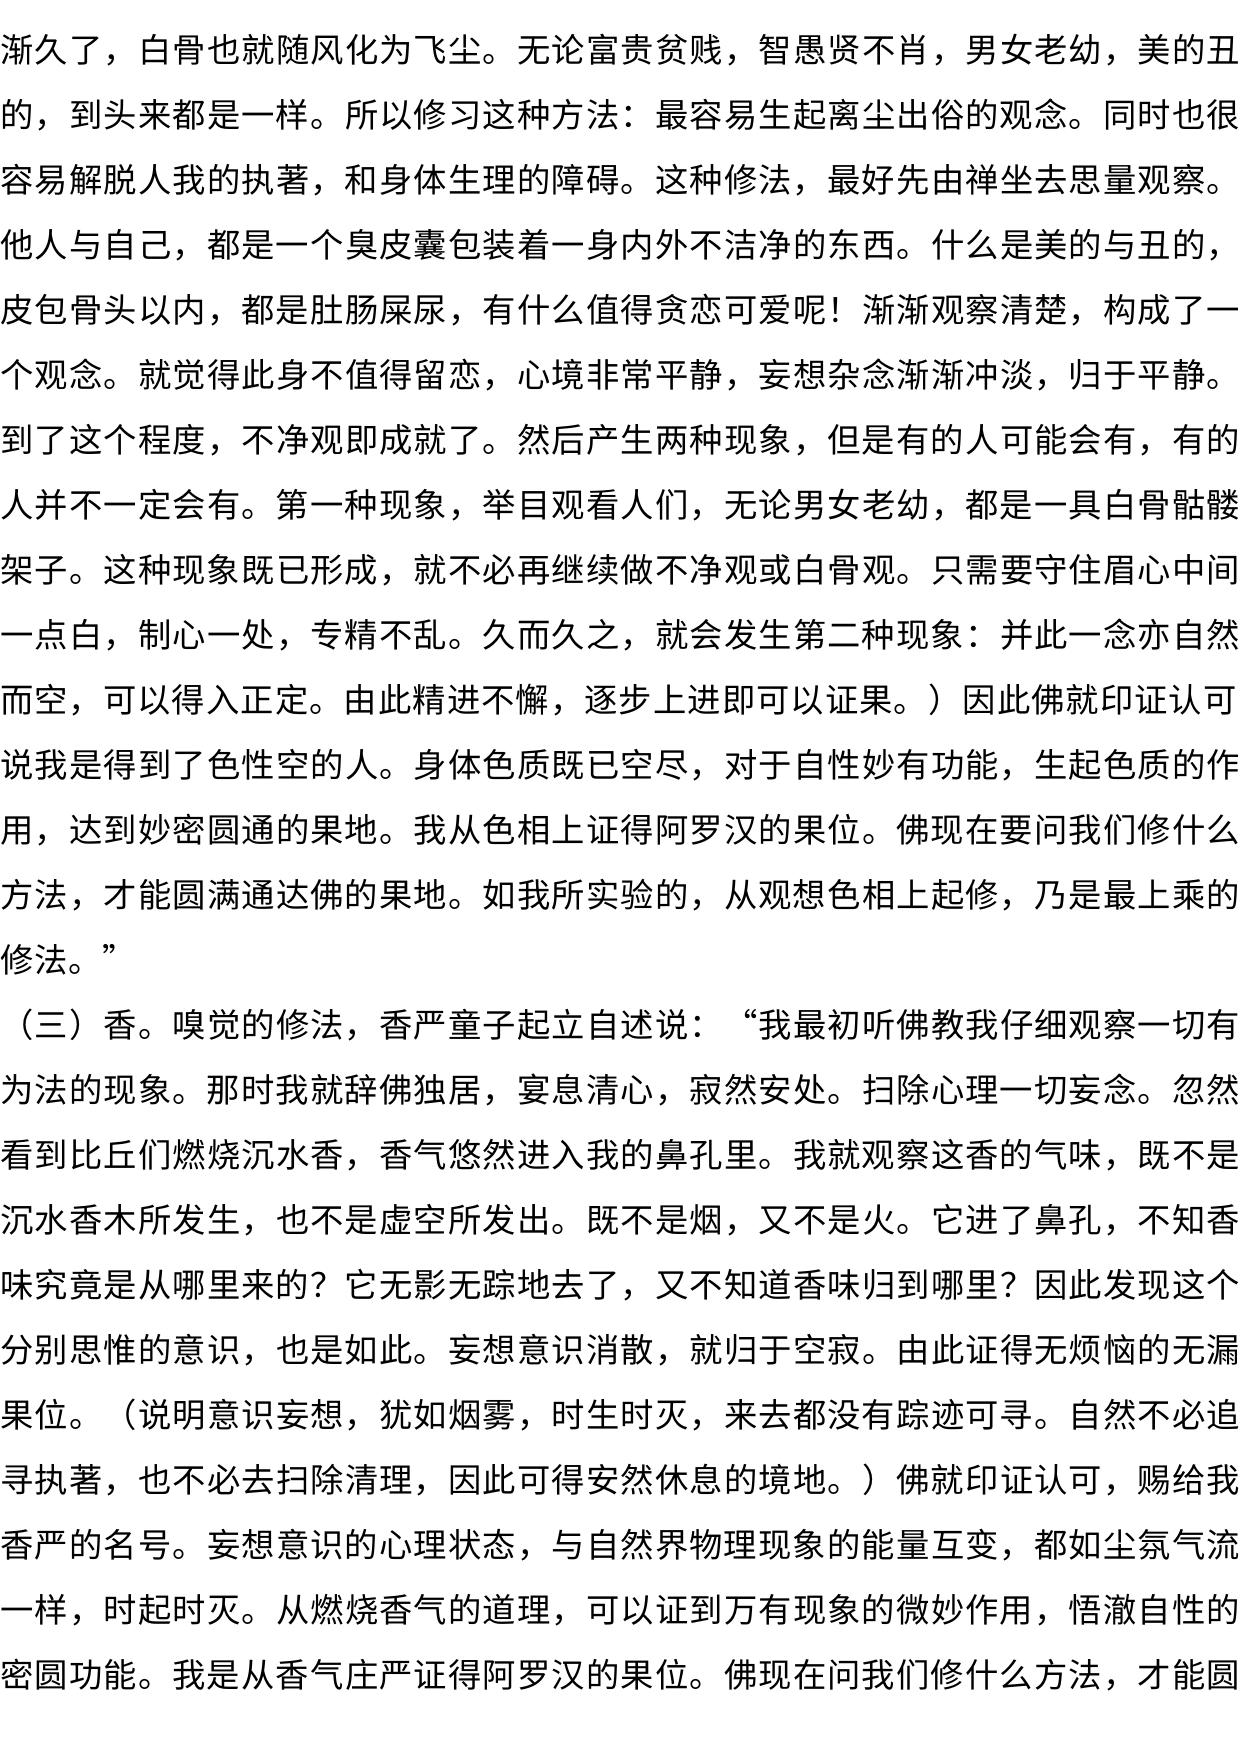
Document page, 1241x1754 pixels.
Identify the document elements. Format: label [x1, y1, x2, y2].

text [0, 16, 1240, 991]
text [0, 991, 1240, 1706]
